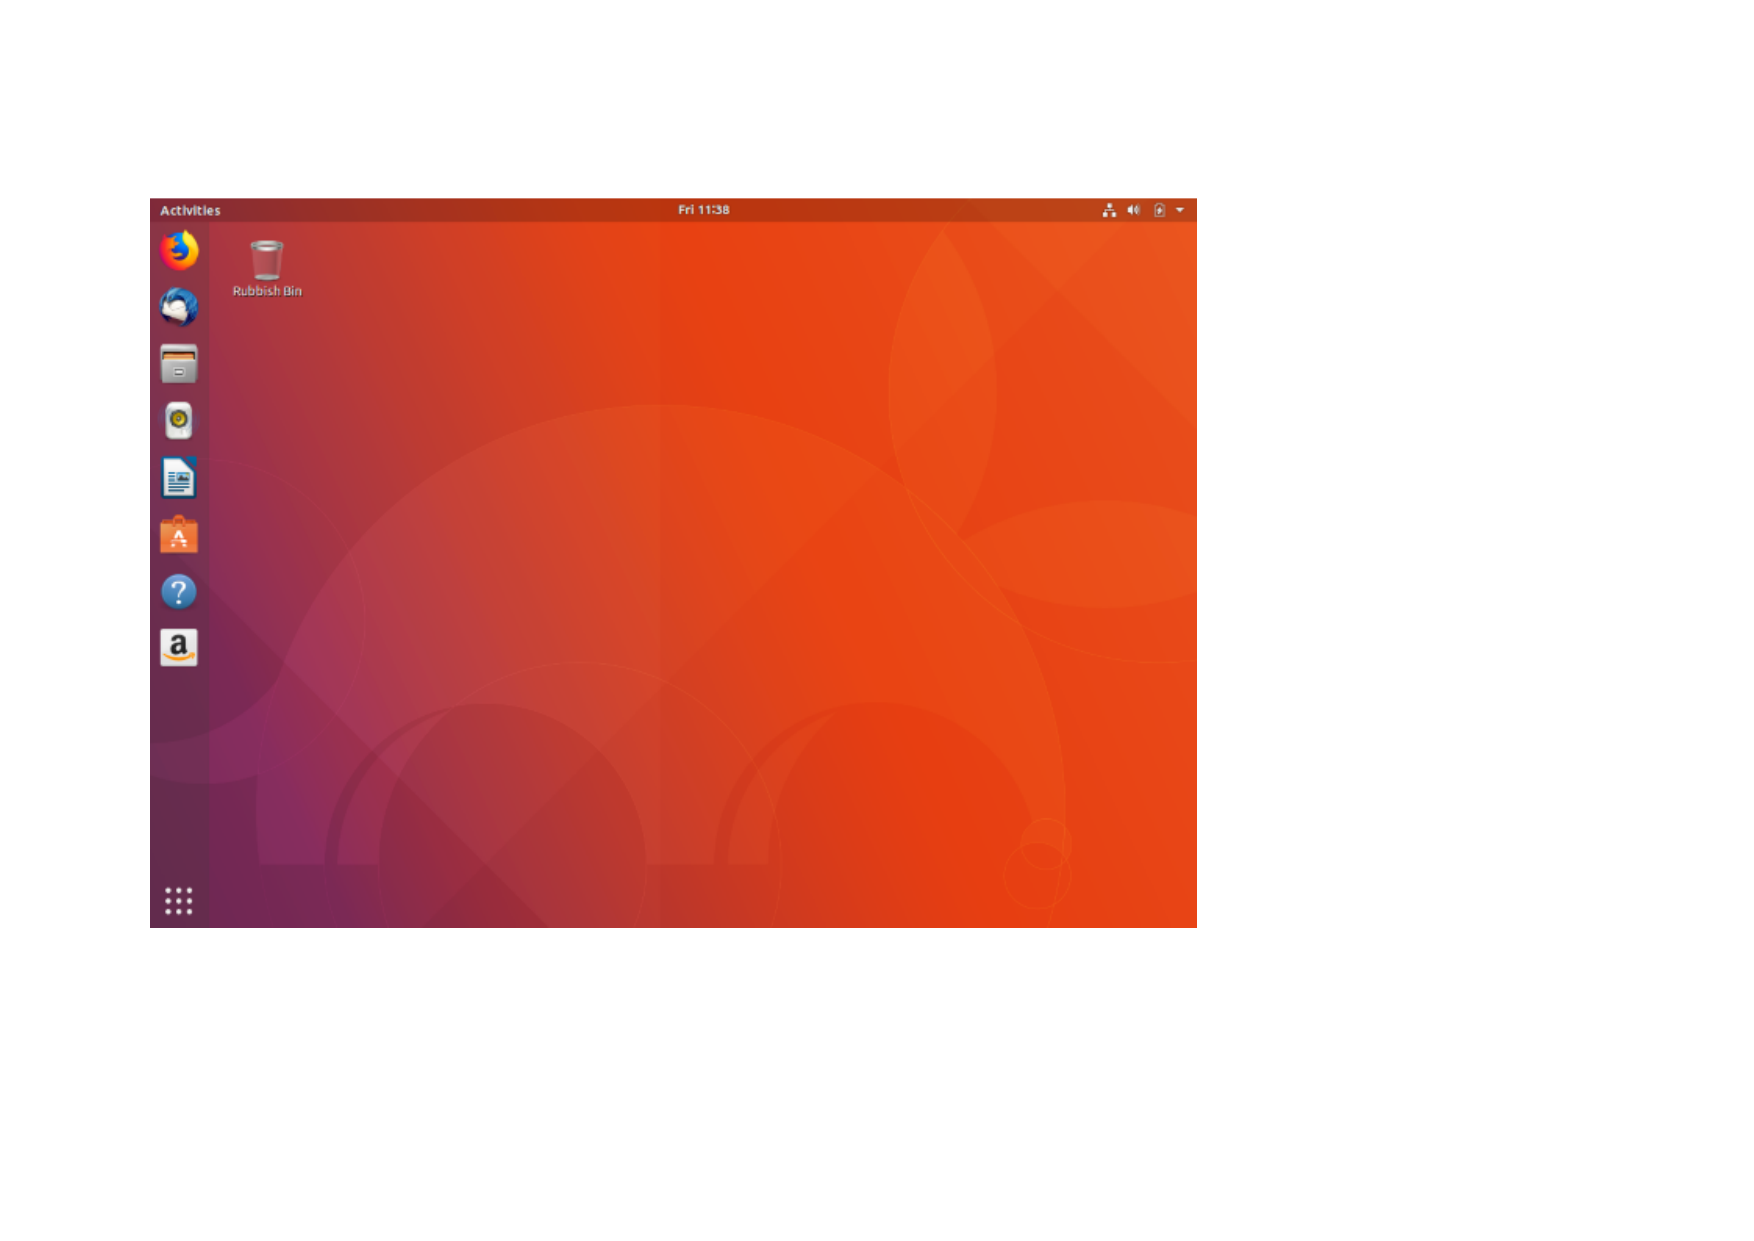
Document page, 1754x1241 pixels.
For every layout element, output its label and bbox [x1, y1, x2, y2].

picture [150, 197, 1197, 928]
